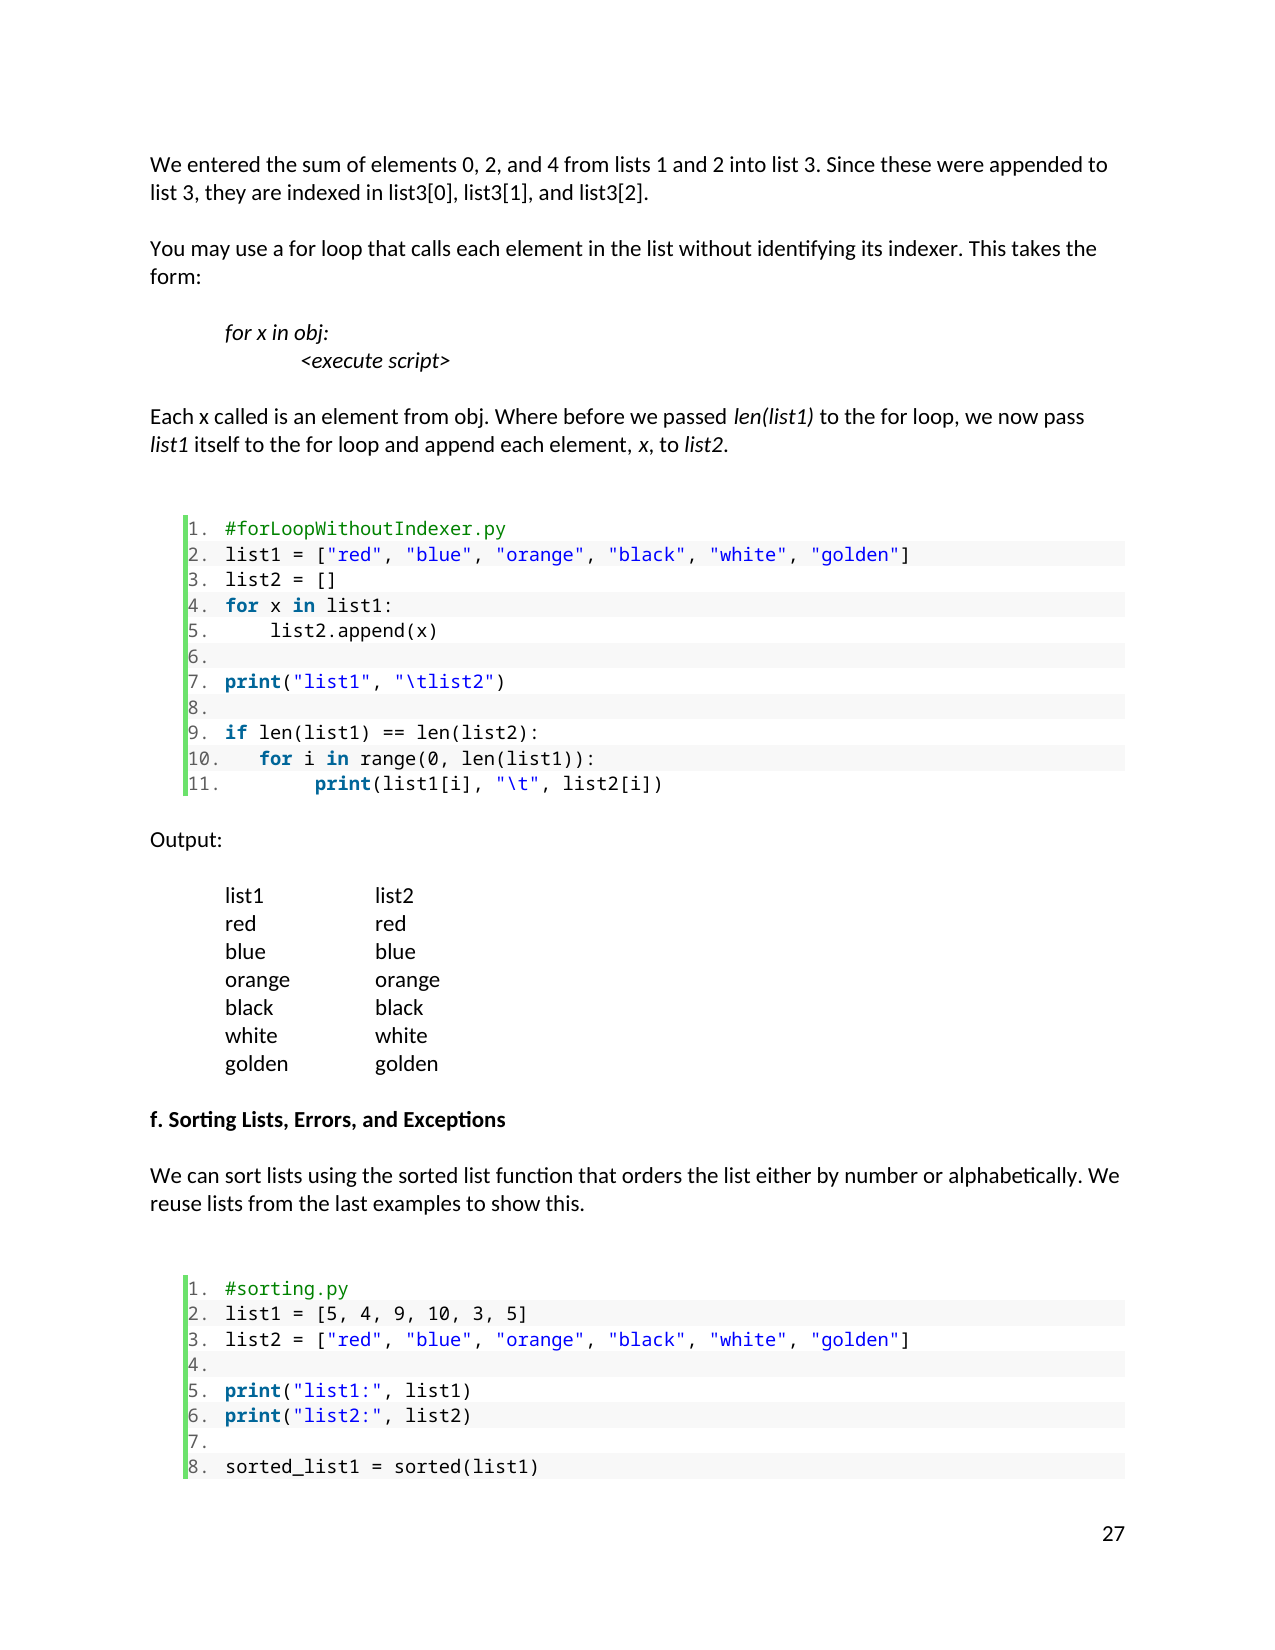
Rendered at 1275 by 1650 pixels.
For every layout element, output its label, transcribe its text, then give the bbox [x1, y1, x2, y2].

list #forLoopWithoutIndexer.py [188, 515, 1125, 541]
text Each x called is an element from obj. Where before we passed len(list1) to the for loop, we now pass list1 itself to the for loop and append each element, x, to list2. [150, 402, 1125, 458]
text list1 list2 [225, 881, 1125, 909]
list print("list2:", list2) [188, 1402, 1125, 1428]
list print(list1[i], "\t", list2[i]) [188, 771, 1125, 796]
list print("list1", "\tlist2") [188, 668, 1125, 694]
list print("list1:", list1) [188, 1377, 1125, 1402]
text Output: [150, 825, 1125, 853]
text f. Sorting Lists, Errors, and Exceptions [150, 1106, 1125, 1133]
list sorted_list1 = sorted(list1) [188, 1453, 1125, 1479]
list list2.append(x) [188, 617, 1125, 643]
text You may use a for loop that calls each element in the list without identifying its indexer. This takes the form: [150, 234, 1125, 290]
text blue blue [225, 937, 1125, 965]
text golden golden [225, 1049, 1125, 1077]
list list1 = [5, 4, 9, 10, 3, 5] [188, 1300, 1125, 1326]
list if len(list1) == len(list2): [188, 719, 1125, 745]
text <execute script> [225, 346, 1125, 374]
list #sorting.py [188, 1275, 1125, 1300]
list list2 = [] [188, 566, 1125, 592]
text white white [225, 1021, 1125, 1049]
text red red [225, 909, 1125, 937]
list for x in list1: [188, 592, 1125, 617]
text for x in obj: [150, 318, 1125, 346]
text We entered the sum of elements 0, 2, and 4 from lists 1 and 2 into list 3. Since these were appended to list 3, they are indexed in list3[0], list3[1], and list3[2]. [150, 150, 1125, 206]
text orange orange [225, 965, 1125, 993]
list for i in range(0, len(list1)): [188, 745, 1125, 771]
text We can sort lists using the sorted list function that orders the list either by number or alphabetically. We reuse lists from the last examples to show this. [150, 1162, 1125, 1218]
list list1 = ["red", "blue", "orange", "black", "white", "golden"] [188, 541, 1125, 566]
list list2 = ["red", "blue", "orange", "black", "white", "golden"] [188, 1326, 1125, 1351]
text black black [225, 993, 1125, 1021]
